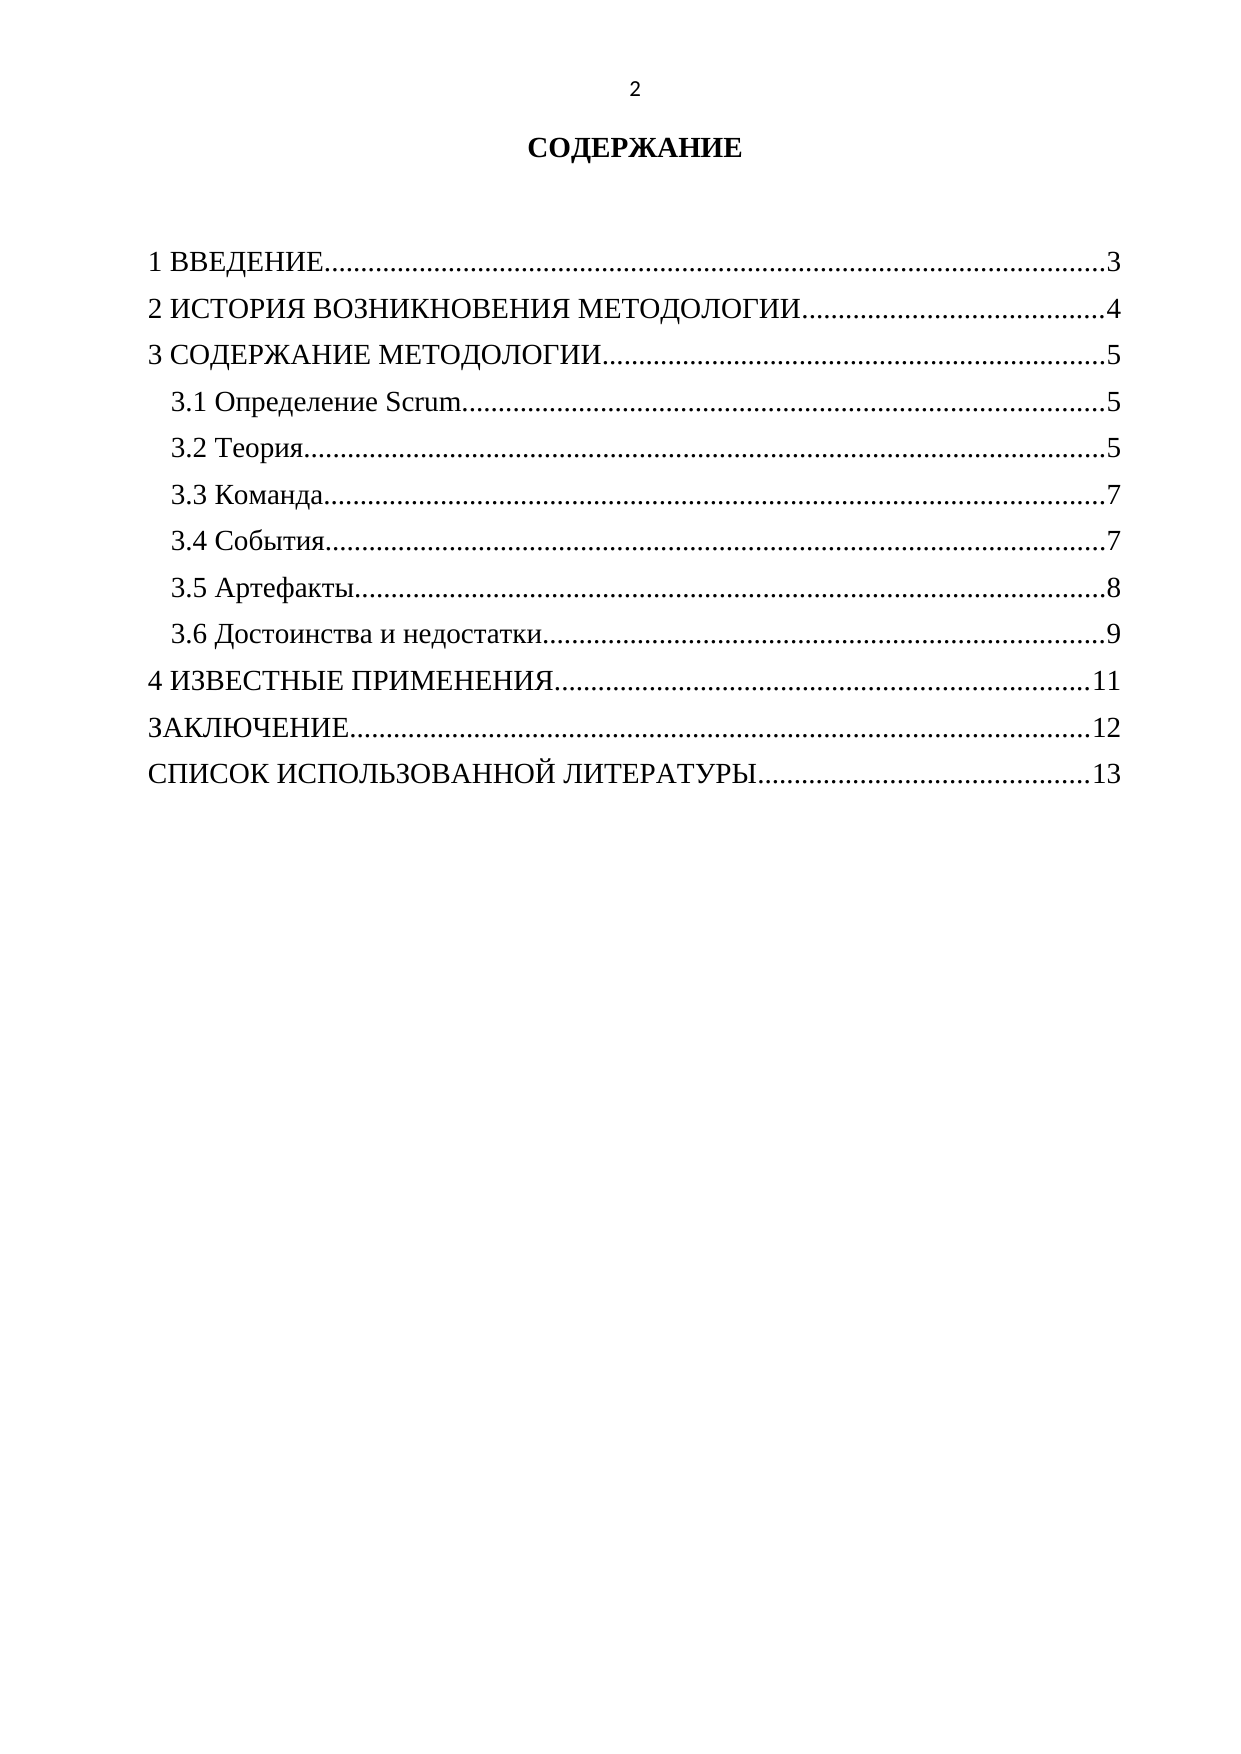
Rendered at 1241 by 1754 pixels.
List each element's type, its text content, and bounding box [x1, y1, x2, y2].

text СОДЕРЖАНИЕ [148, 131, 1122, 164]
